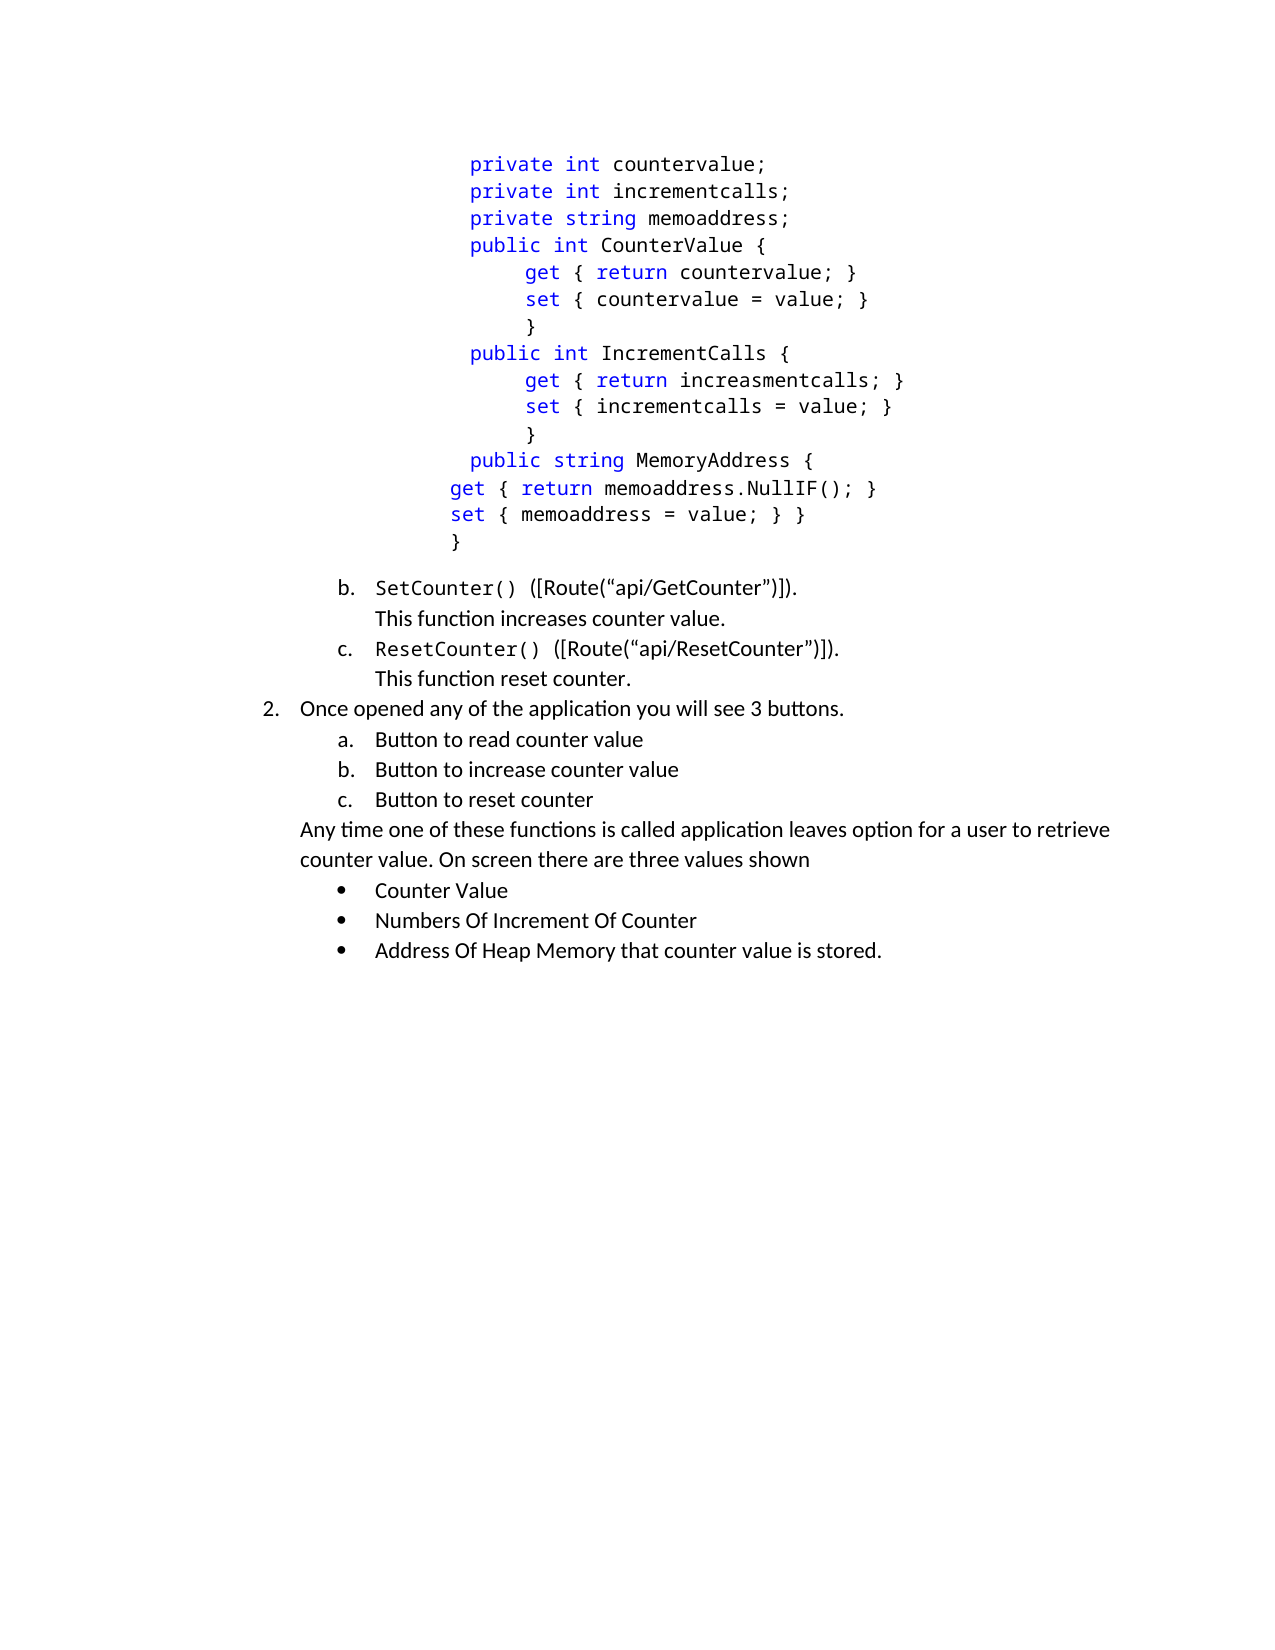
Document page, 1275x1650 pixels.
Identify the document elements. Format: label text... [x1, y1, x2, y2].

list Any time one of these functions is called application leaves option for a user to retrieve counter value. On screen there are three values shown [300, 815, 1125, 873]
list Once opened any of the application you will see 3 buttons. [262, 694, 1125, 722]
list Numbers Of Increment Of Counter [337, 906, 1125, 934]
list This function increases counter value. [375, 604, 1125, 632]
list This function reset counter. [375, 664, 1125, 692]
text private int countervalue; [375, 150, 1125, 177]
list Button to reset counter [337, 785, 1125, 813]
text public string MemoryAddress { [375, 447, 1125, 474]
list Button to read counter value [337, 725, 1125, 753]
text } [450, 420, 1125, 447]
list ResetCounter() ([Route(“api/ResetCounter”)]). [337, 634, 1125, 662]
text get { return increasmentcalls; } [450, 366, 1125, 393]
text private int incrementcalls; [375, 177, 1125, 204]
list SetCounter() ([Route(“api/GetCounter”)]). [337, 573, 1125, 602]
text } [375, 528, 1125, 555]
list Address Of Heap Memory that counter value is stored. [337, 936, 1125, 964]
text set { incrementcalls = value; } [450, 393, 1125, 420]
list Counter Value [337, 876, 1125, 904]
text public int CounterValue { [375, 231, 1125, 258]
text } [450, 312, 1125, 339]
text set { countervalue = value; } [450, 285, 1125, 312]
text public int IncrementCalls { [375, 339, 1125, 366]
text set { memoaddress = value; } } [375, 501, 1125, 528]
list Button to increase counter value [337, 755, 1125, 783]
text private string memoaddress; [375, 204, 1125, 231]
text get { return memoaddress.NullIF(); } [375, 474, 1125, 501]
text get { return countervalue; } [450, 258, 1125, 285]
